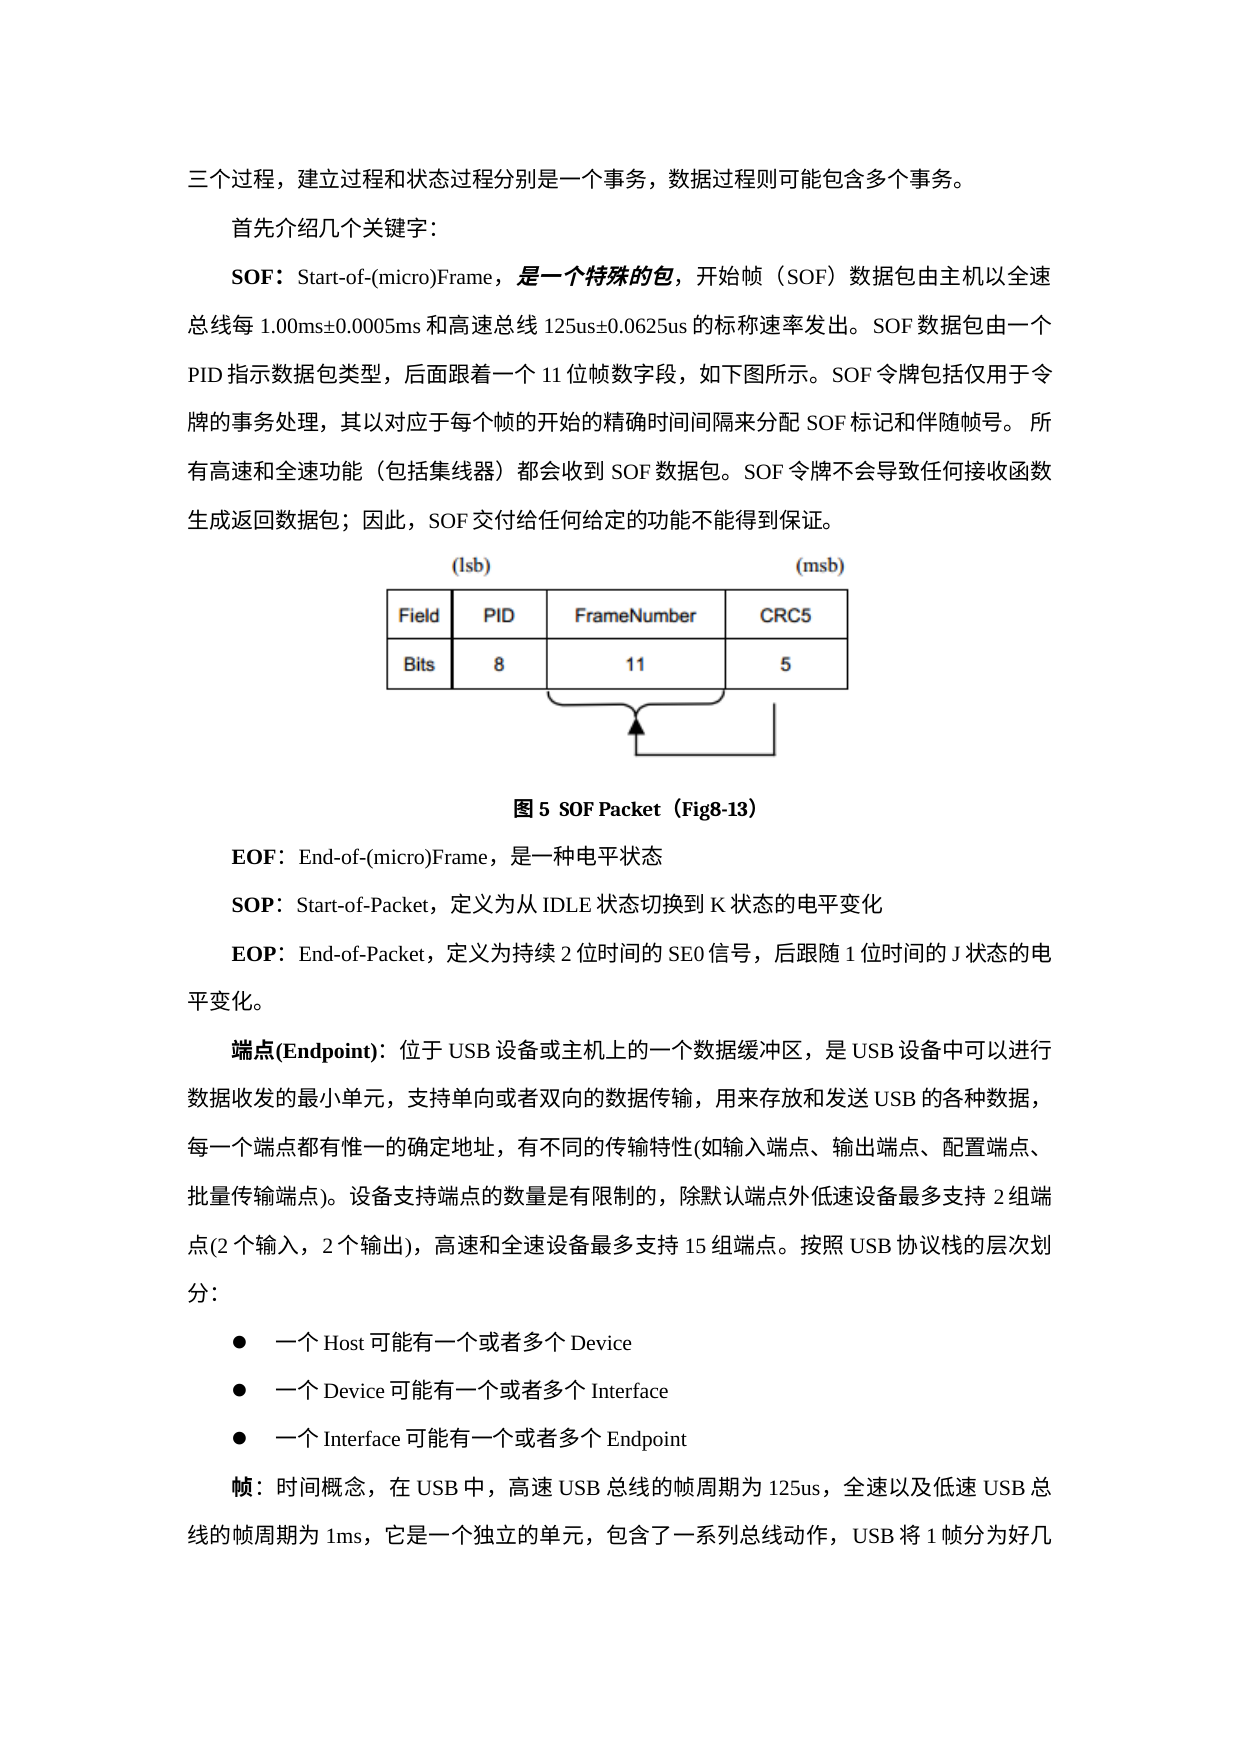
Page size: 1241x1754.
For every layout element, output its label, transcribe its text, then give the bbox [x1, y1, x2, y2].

text EOF：End-of-(micro)Frame，是一种电平状态 [187, 838, 1053, 871]
text EOP：End-of-Packet，定义为持续2位时间的SE0信号，后跟随1位时间的J状态的电平变化。 [187, 935, 1053, 1016]
list 一个Device可能有一个或者多个Interface [231, 1373, 1053, 1405]
list 一个Interface可能有一个或者多个Endpoint [231, 1421, 1053, 1453]
picture [382, 550, 858, 764]
text 端点(Endpoint)：位于USB设备或主机上的一个数据缓冲区，是USB设备中可以进行数据收发的最小单元，支持单向或者双向的数据传输，用来存放和发送USB的各种数据，每一个端点都有惟一的确定地址，有不同的传输特性(如输入端点、输出端点、配置端点、批量传输端点)。设备支持端点的数量是有限制的，除默认端点外低速设备最多支持2组端点(2个输入，2个输出)，高速和全速设备最多支持15组端点。按照USB协议栈的层次划分： [187, 1032, 1053, 1308]
list 一个Host可能有一个或者多个Device [231, 1324, 1053, 1357]
text SOF：Start-of-(micro)Frame，是一个特殊的包，开始帧（SOF）数据包由主机以全速总线每1.00ms±0.0005ms和高速总线125us±0.0625us的标称速率发出。SOF数据包由一个PID指示数据包类型，后面跟着一个11位帧数字段，如下图所示。SOF令牌包括仅用于令牌的事务处理，其以对应于每个帧的开始的精确时间间隔来分配SOF标记和伴随帧号。 所有高速和全速功能（包括集线器）都会收到SOF数据包。SOF令牌不会导致任何接收函数生成返回数据包；因此，SOF交付给任何给定的功能不能得到保证。 [187, 259, 1053, 535]
text 首先介绍几个关键字： [187, 210, 1053, 243]
text USB协议规定了四种传输（transfer）类型：批量传输、同步传输、中断传输和控制传输。其中，批量传输、同步传输和中断传输每传输一次数据都是一个事务，控制传输包括三个过程，建立过程和状态过程分别是一个事务，数据过程则可能包含多个事务。 [187, 162, 1053, 194]
text SOP：Start-of-Packet，定义为从IDLE状态切换到K状态的电平变化 [187, 887, 1053, 919]
